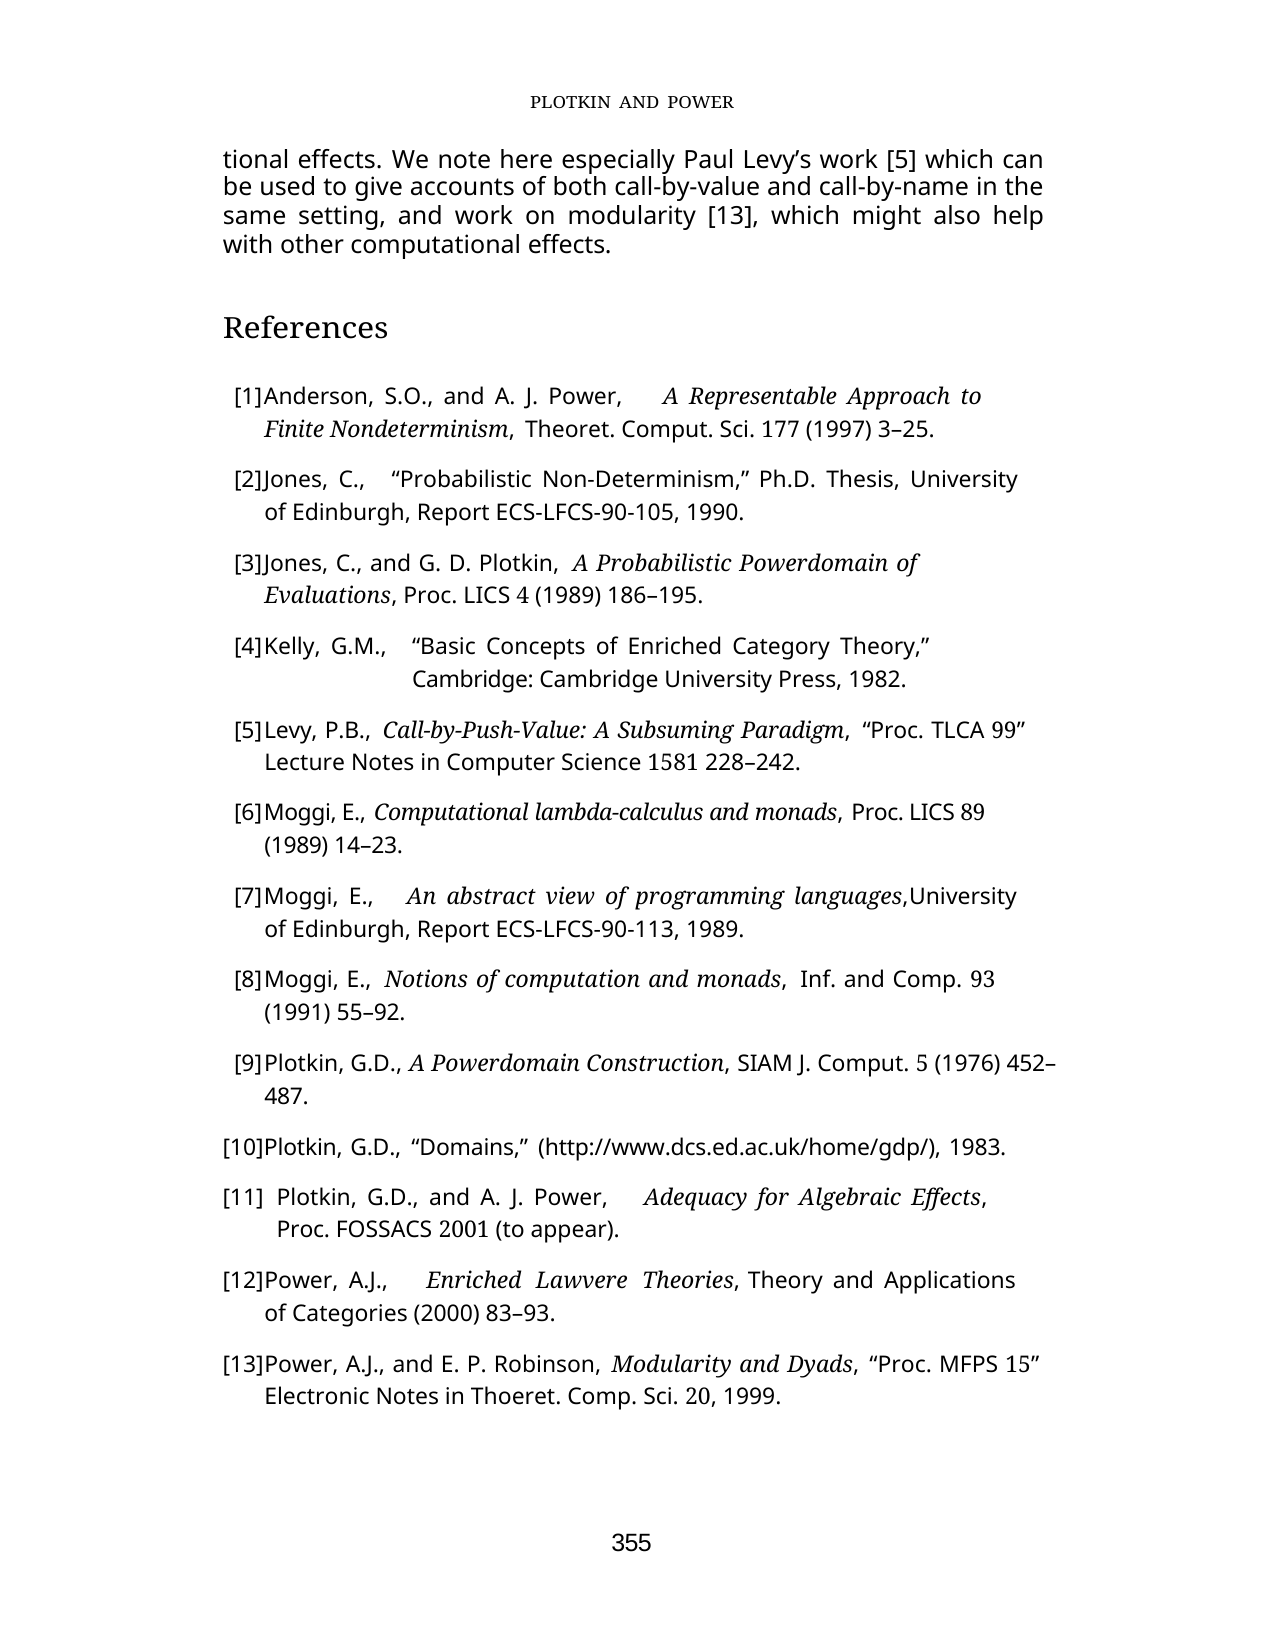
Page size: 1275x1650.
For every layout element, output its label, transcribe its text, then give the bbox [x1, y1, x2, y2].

list Power, A.J., Enriched Lawvere Theories, Theory and Applications of Categories (2000) 83–93. [222, 1264, 1044, 1328]
list Plotkin, G.D., “Domains,” (http://www.dcs.ed.ac.uk/home/gdp/), 1983. [222, 1131, 1096, 1162]
list Power, A.J., and E. P. Robinson, Modularity and Dyads, “Proc. MFPS 15” Electronic Notes in Thoeret. Comp. Sci. 20, 1999. [222, 1347, 1044, 1411]
list Jones, C., “Probabilistic Non-Determinism,” Ph.D. Thesis, University of Edinburgh, Report ECS-LFCS-90-105, 1990. [234, 463, 1044, 527]
list Anderson, S.O., and A. J. Power, A Representable Approach to Finite Nondeterminism, Theoret. Comput. Sci. 177 (1997) 3–25. [234, 380, 1044, 444]
list Moggi, E., An abstract view of programming languages, University of Edinburgh, Report ECS-LFCS-90-113, 1989. [234, 880, 1044, 944]
list Jones, C., and G. D. Plotkin, A Probabilistic Powerdomain of Evaluations, Proc. LICS 4 (1989) 186–195. [234, 547, 1044, 610]
text tional effects. We note here especially Paul Levy’s work [5] which can be used to give accounts of both call-by-value and call-by-name in the same setting, and work on modularity [13], which might also help with other computational effects. [223, 145, 1044, 261]
text 487. [264, 1080, 1096, 1111]
list Plotkin, G.D., A Powerdomain Construction, SIAM J. Comput. 5 (1976) 452– [234, 1047, 1096, 1078]
list Moggi, E., Computational lambda-calculus and monads, Proc. LICS 89 (1989) 14–23. [234, 796, 1044, 860]
list Kelly, G.M., “Basic Concepts of Enriched Category Theory,” Cambridge: Cambridge University Press, 1982. [234, 630, 1044, 694]
list Levy, P.B., Call-by-Push-Value: A Subsuming Paradigm, “Proc. TLCA 99” Lecture Notes in Computer Science 1581 228–242. [234, 713, 1044, 777]
list Plotkin, G.D., and A. J. Power, Adequacy for Algebraic Effects, Proc. FOSSACS 2001 (to appear). [222, 1181, 1044, 1245]
subtitle References [223, 308, 1096, 347]
list Moggi, E., Notions of computation and monads, Inf. and Comp. 93 (1991) 55–92. [234, 963, 1044, 1027]
